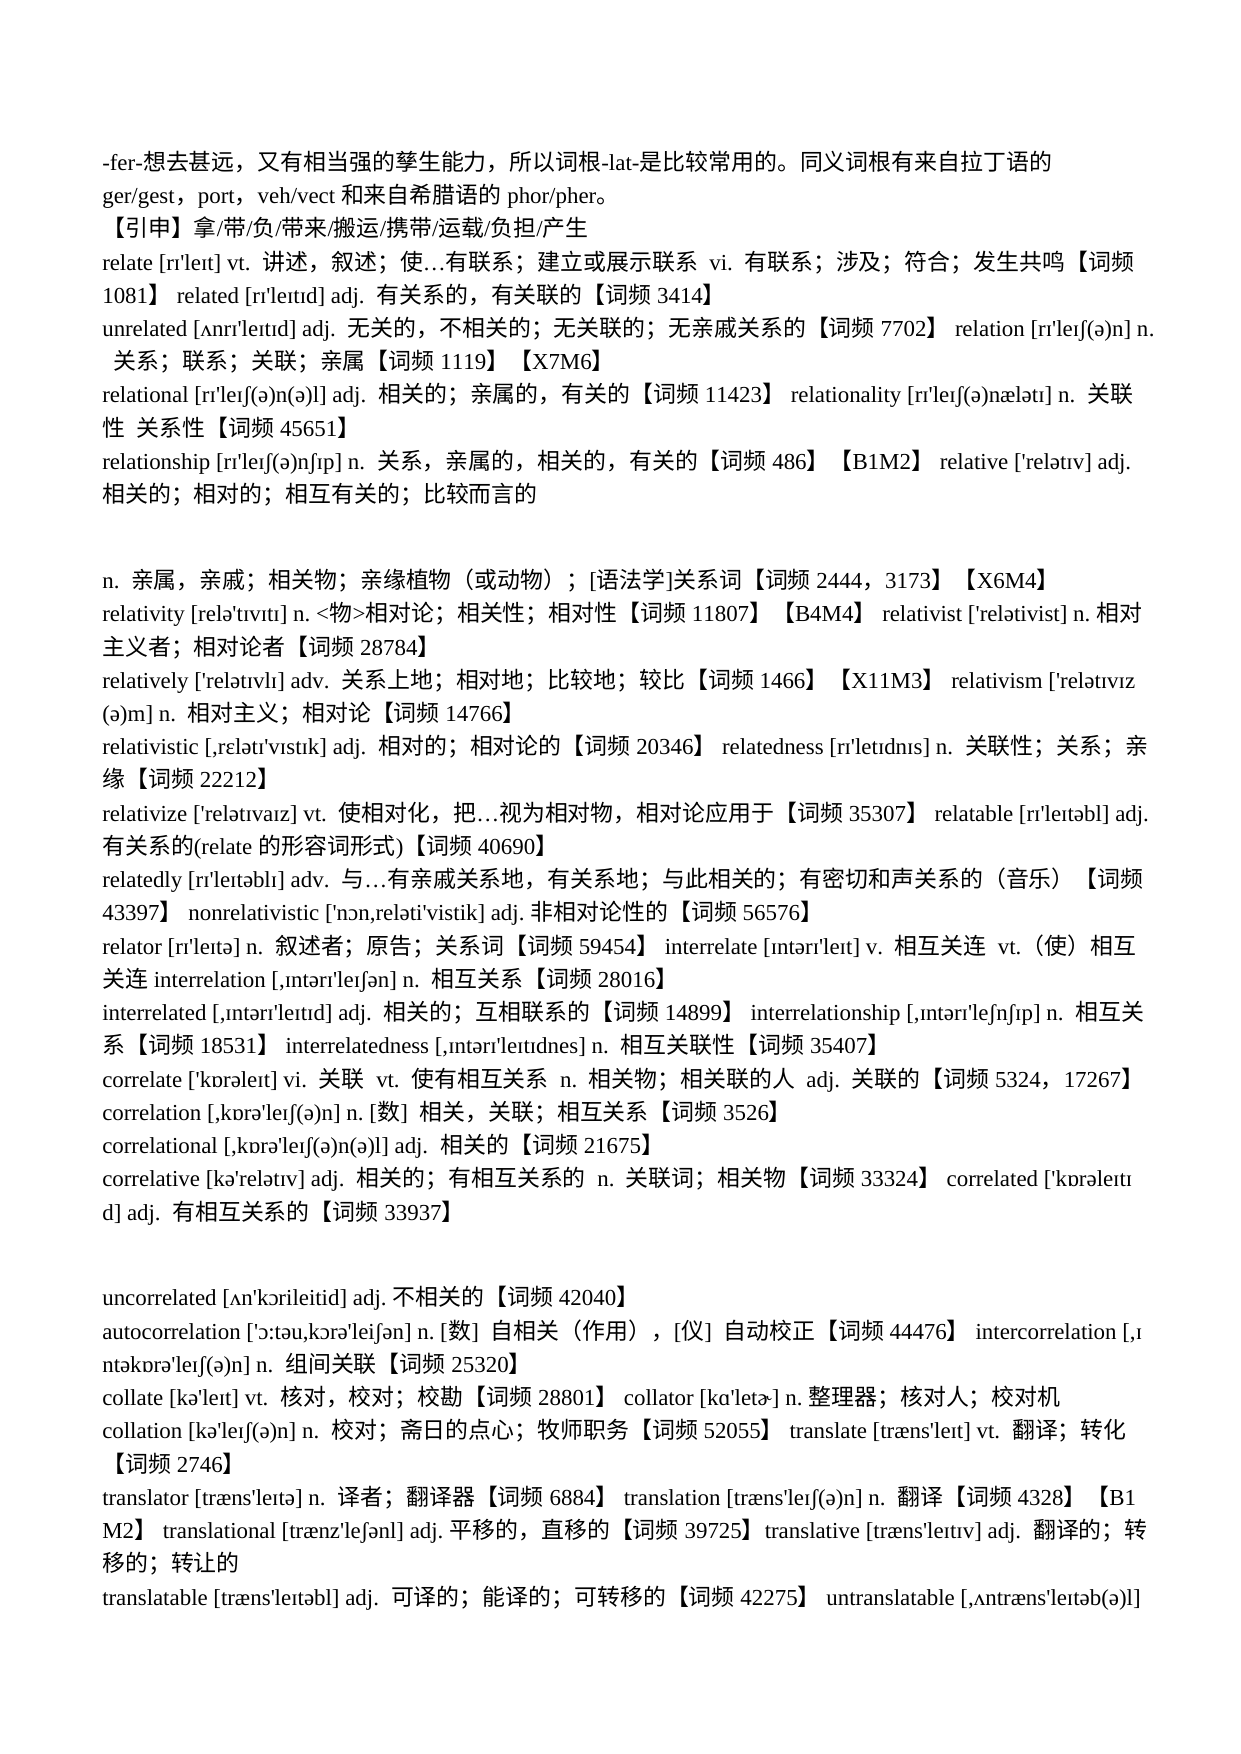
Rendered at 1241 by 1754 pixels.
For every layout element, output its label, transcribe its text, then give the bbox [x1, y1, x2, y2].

text correlational [,kɒrə'leɪʃ(ə)n(ə)l] adj. 相关的【词频 21675】 [102, 1127, 1151, 1160]
text relativize ['relətɪvaɪz] vt. 使相对化，把…视为相对物，相对论应用于【词频 35307】 relatable [rɪ'leɪtəbl] adj. 有关系的(relate 的形容词形式)【词频 40690】 [102, 794, 1151, 861]
text translator [træns'leɪtə] n. 译者；翻译器【词频 6884】 translation [træns'leɪʃ(ə)n] n. 翻译【词频 4328】【B1M2】 translational [trænz'leʃənl] adj. 平移的，直移的【词频 39725】translative [træns'leɪtɪv] adj. 翻译的；转移的；转让的 [102, 1479, 1151, 1578]
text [102, 1578, 1151, 1612]
text collation [kə'leɪʃ(ə)n] n. 校对；斋日的点心；牧师职务【词频 52055】 translate [træns'leɪt] vt. 翻译；转化【词频 2746】 [102, 1412, 1151, 1479]
text unrelated [ʌnrɪ'leɪtɪd] adj. 无关的，不相关的；无关联的；无亲戚关系的【词频 7702】 relation [rɪ'leɪʃ(ə)n] n. 关系；联系；关联；亲属【词频 1119】【X7M6】 [102, 310, 1151, 376]
text 【引申】拿/带/负/带来/搬运/携带/运载/负担/产生 [102, 210, 1151, 243]
text n. 亲属，亲戚；相关物；亲缘植物（或动物）；[语法学]关系词【词频 2444，3173】【X6M4】 [102, 562, 1151, 595]
text relationship [rɪ'leɪʃ(ə)nʃɪp] n. 关系，亲属的，相关的，有关的【词频 486】【B1M2】 relative ['relətɪv] adj. 相关的；相对的；相互有关的；比较而言的 [102, 443, 1151, 509]
text relatively ['relətɪvlɪ] adv. 关系上地；相对地；比较地；较比【词频 1466】【X11M3】 relativism ['relətɪvɪz(ə)m] n. 相对主义；相对论【词频 14766】 [102, 662, 1151, 728]
text -fer-想去甚远，又有相当强的孳生能力，所以词根-lat-是比较常用的。同义词根有来自拉丁语的 [102, 144, 1151, 177]
text relate [rɪ'leɪt] vt. 讲述，叙述；使…有联系；建立或展示联系 vi. 有联系；涉及；符合；发生共鸣【词频 1081】 related [rɪ'leɪtɪd] adj. 有关系的，有关联的【词频 3414】 [102, 243, 1151, 310]
text relativistic [,rɛlətɪ'vɪstɪk] adj. 相对的；相对论的【词频 20346】 relatedness [rɪ'letɪdnɪs] n. 关联性；关系；亲缘【词频 22212】 [102, 728, 1151, 794]
text interrelated [,ɪntərɪ'leɪtɪd] adj. 相关的；互相联系的【词频 14899】 interrelationship [,ɪntərɪ'leʃnʃɪp] n. 相互关系【词频 18531】 interrelatedness [,ɪntərɪ'leɪtɪdnes] n. 相互关联性【词频 35407】 [102, 994, 1151, 1060]
text correlate ['kɒrəleɪt] vi. 关联 vt. 使有相互关系 n. 相关物；相关联的人 adj. 关联的【词频 5324，17267】 correlation [,kɒrə'leɪʃ(ə)n] n. [数] 相关，关联；相互关系【词频 3526】 [102, 1060, 1151, 1127]
text autocorrelation ['ɔ:təu,kɔrə'leiʃən] n. [数] 自相关（作用），[仪] 自动校正【词频 44476】 intercorrelation [,ɪntəkɒrə'leɪʃ(ə)n] n. 组间关联【词频 25320】 [102, 1312, 1151, 1379]
text relator [rɪ'leɪtə] n. 叙述者；原告；关系词【词频 59454】 interrelate [ɪntərɪ'leɪt] v. 相互关连 vt.（使）相互关连 interrelation [,ɪntərɪ'leɪʃən] n. 相互关系【词频 28016】 [102, 927, 1151, 994]
text relativity [relə'tɪvɪtɪ] n. <物>相对论；相关性；相对性【词频 11807】【B4M4】 relativist ['relətivist] n. 相对主义者；相对论者【词频 28784】 [102, 595, 1151, 662]
text collate [kə'leɪt] vt. 核对，校对；校勘【词频 28801】 collator [kɑ'letɚ] n. 整理器；核对人；校对机 [102, 1379, 1151, 1412]
text ger/gest，port，veh/vect 和来自希腊语的 phor/pher。 [102, 177, 1151, 210]
text correlative [kə'relətɪv] adj. 相关的；有相互关系的 n. 关联词；相关物【词频 33324】 correlated ['kɒrəleɪtɪd] adj. 有相互关系的【词频 33937】 [102, 1160, 1151, 1227]
text relational [rɪ'leɪʃ(ə)n(ə)l] adj. 相关的；亲属的，有关的【词频 11423】 relationality [rɪ'leɪʃ(ə)nælətɪ] n. 关联性 关系性【词频 45651】 [102, 376, 1151, 443]
text uncorrelated [ʌn'kɔrileitid] adj. 不相关的【词频 42040】 [102, 1279, 1151, 1312]
text relatedly [rɪ'leɪtəblɪ] adv. 与…有亲戚关系地，有关系地；与此相关的；有密切和声关系的（音乐）【词频 43397】 nonrelativistic ['nɔn,reləti'vistik] adj. 非相对论性的【词频 56576】 [102, 861, 1151, 927]
